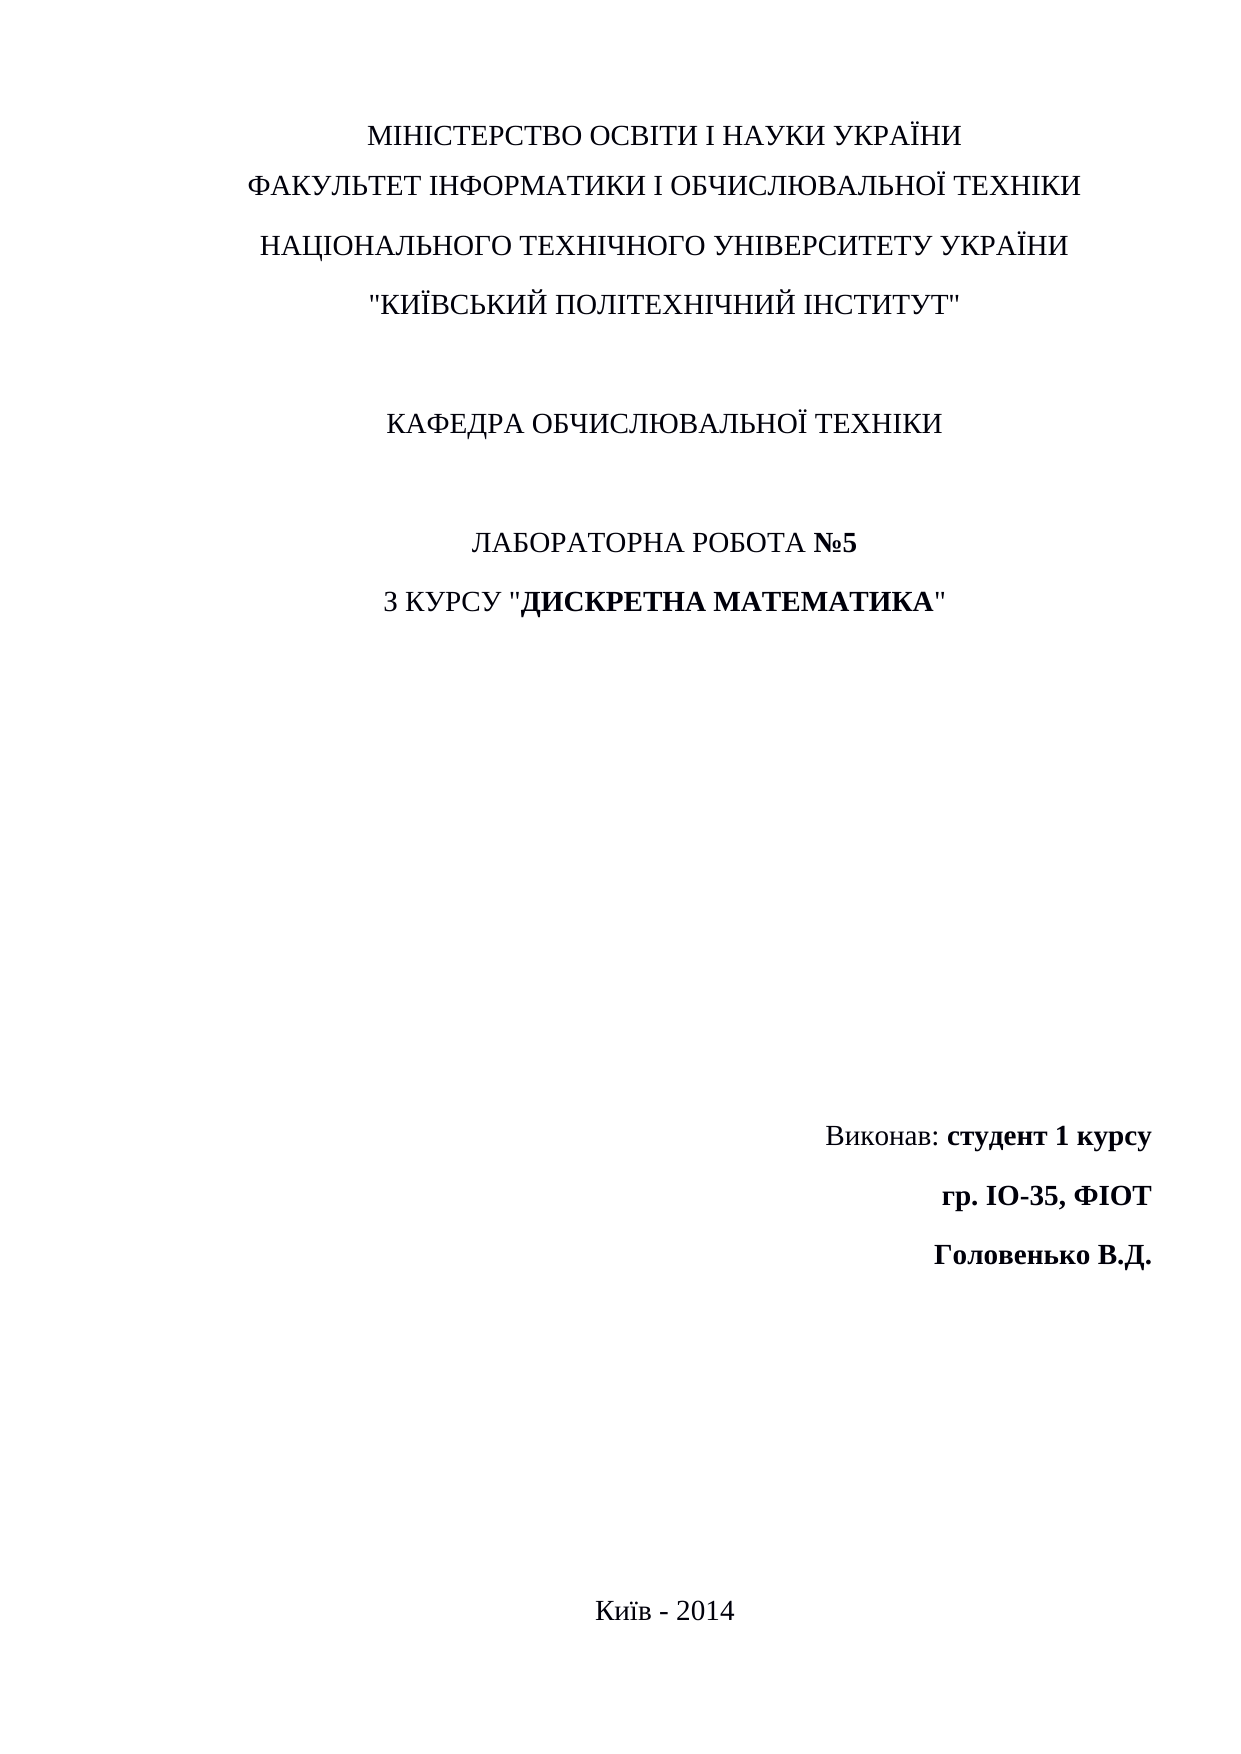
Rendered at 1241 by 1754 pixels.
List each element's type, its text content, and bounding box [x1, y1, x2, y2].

text гр. ІО-35, ФІОТ [812, 1178, 1152, 1211]
text "КИЇВСЬКИЙ ПОЛІТЕХНІЧНИЙ ІНСТИТУТ" [177, 287, 1152, 321]
text КАФЕДРА ОБЧИСЛЮВАЛЬНОЇ ТЕХНІКИ [177, 406, 1152, 439]
text Головенько В.Д. [812, 1237, 1152, 1271]
text Київ - 2014 [177, 1593, 1152, 1627]
text З КУРСУ "ДИСКРЕТНА МАТЕМАТИКА" [177, 584, 1152, 618]
text ЛАБОРАТОРНА РОБОТА №5 [177, 525, 1152, 558]
text ФАКУЛЬТЕТ ІНФОРМАТИКИ І ОБЧИСЛЮВАЛЬНОЇ ТЕХНІКИ [177, 168, 1152, 202]
text Виконав: студент 1 курсу [768, 1118, 1152, 1152]
text МІНІСТЕРСТВО ОСВІТИ І НАУКИ УКРАЇНИ [177, 118, 1152, 152]
text НАЦІОНАЛЬНОГО ТЕХНІЧНОГО УНІВЕРСИТЕТУ УКРАЇНИ [177, 228, 1152, 261]
